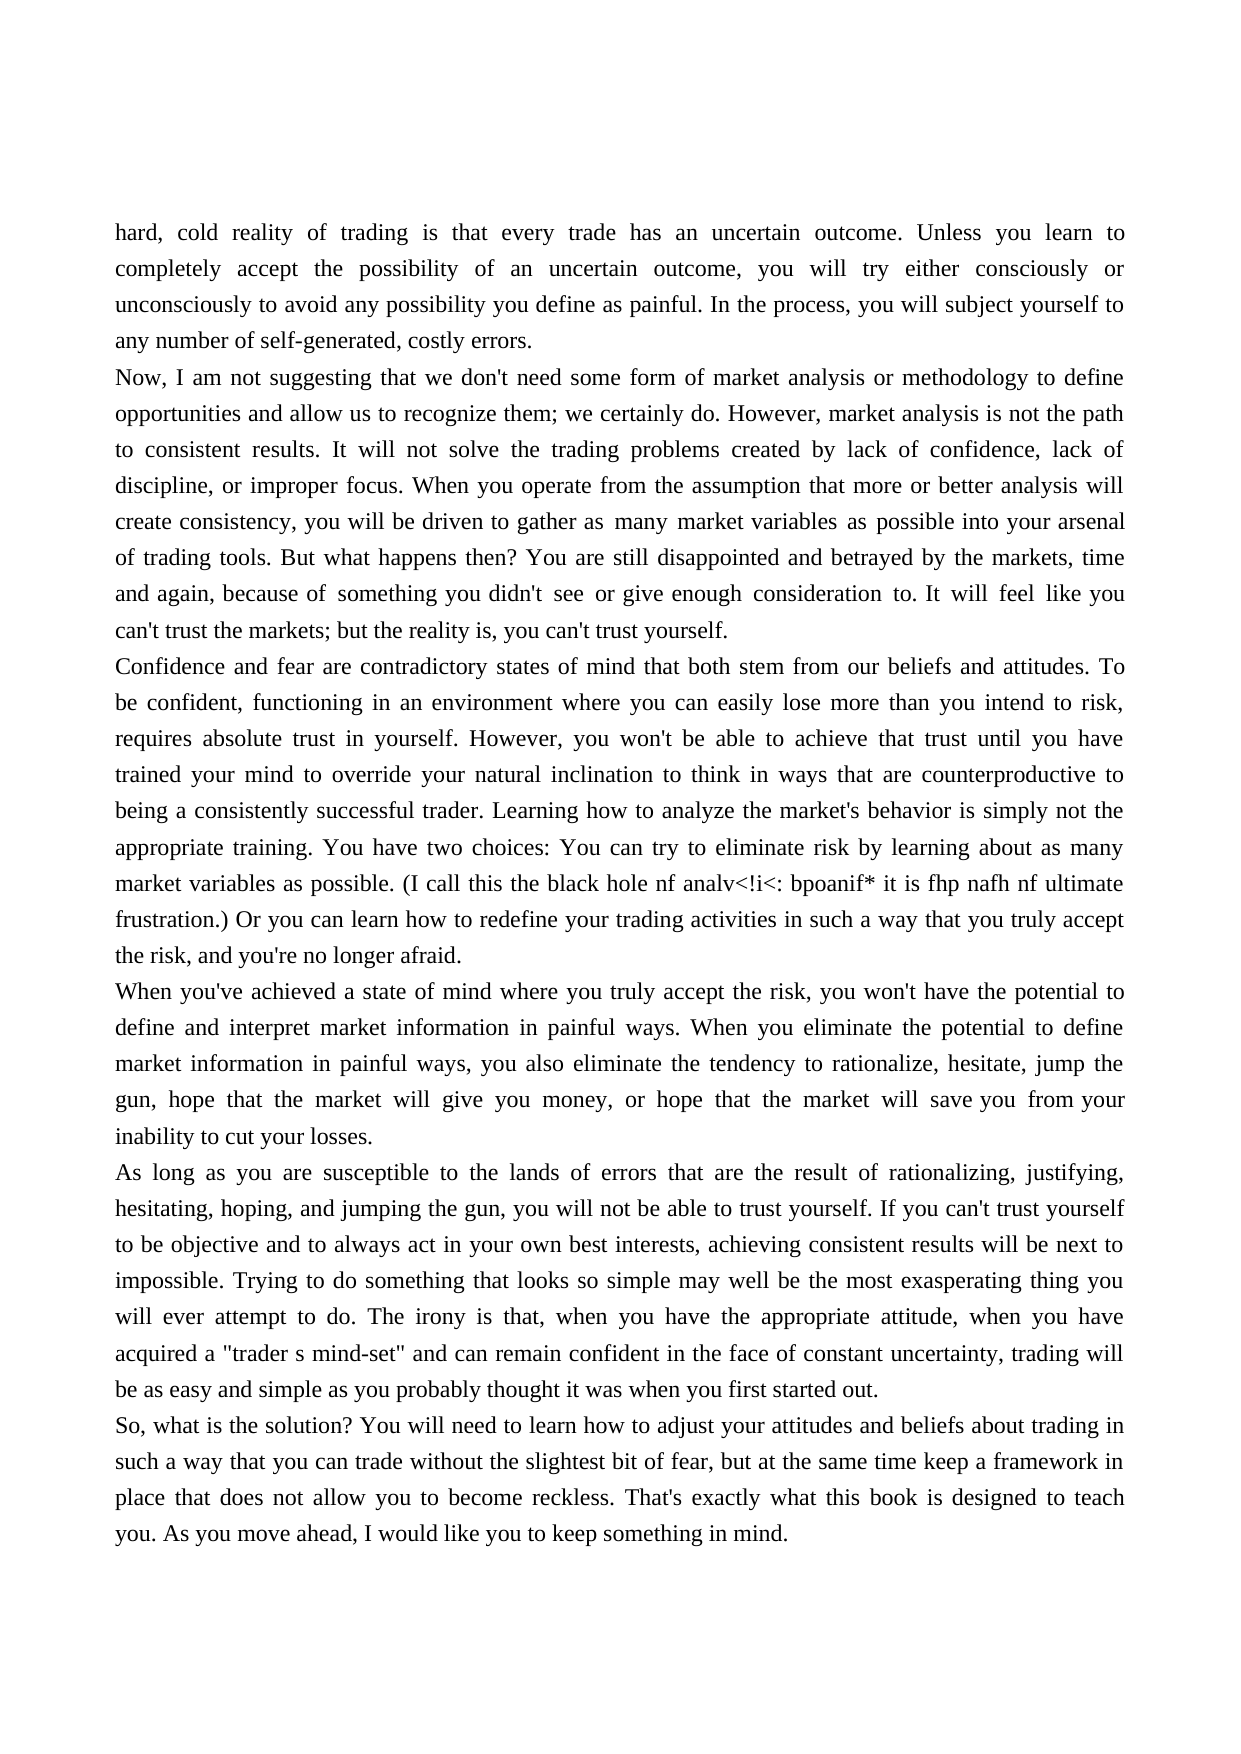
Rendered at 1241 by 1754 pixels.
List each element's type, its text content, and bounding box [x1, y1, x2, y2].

text As long as you are susceptible to the lands of errors that are the result of rationalizing, justifying, hesitating, hoping, and jumping the gun, you will not be able to trust yourself. If you can't trust yourself to be objective and to always act in your own best interests, achieving consistent results will be next to impossible. Trying to do something that looks so simple may well be the most exasperating thing you will ever attempt to do. The irony is that, when you have the appropriate attitude, when you have acquired a "trader s mind-set" and can remain confident in the face of constant uncertainty, trading will be as easy and simple as you probably thought it was when you first started out. [115, 1158, 1126, 1402]
text Now, I am not suggesting that we don't need some form of market analysis or methodology to define opportunities and allow us to recognize them; we certainly do. However, market analysis is not the path to consistent results. It will not solve the trading problems created by lack of confidence, lack of discipline, or improper focus. When you operate from the assumption that more or better analysis will create consistency, you will be driven to gather as many market variables as possible into your arsenal of trading tools. But what happens then? You are still disappointed and betrayed by the markets, time and again, because of something you didn't see or give enough consideration to. It will feel like you can't trust the markets; but the reality is, you can't trust yourself. [115, 363, 1126, 643]
text Confidence and fear are contradictory states of mind that both stem from our beliefs and attitudes. To be confident, functioning in an environment where you can easily lose more than you intend to risk, requires absolute trust in yourself. However, you won't be able to achieve that trust until you have trained your mind to override your natural inclination to think in ways that are counterproductive to being a consistently successful trader. Learning how to analyze the market's behavior is simply not the appropriate training. You have two choices: You can try to eliminate risk by learning about as many market variables as possible. (I call this the black hole nf analv<!i<: bpoanif* it is fhp nafh nf ultimate frustration.) Or you can learn how to redefine your trading activities in such a way that you truly accept the risk, and you're no longer afraid. [115, 652, 1126, 968]
text So, what is the solution? You will need to learn how to adjust your attitudes and beliefs about trading in such a way that you can trade without the slightest bit of fear, but at the same time keep a framework in place that does not allow you to become reckless. That's exactly what this book is designed to teach you. As you move ahead, I would like you to keep something in mind. [115, 1411, 1126, 1547]
text hard, cold reality of trading is that every trade has an uncertain outcome. Unless you learn to completely accept the possibility of an uncertain outcome, you will try either consciously or unconsciously to avoid any possibility you define as painful. In the process, you will subject yourself to any number of self-generated, costly errors. [115, 218, 1126, 354]
text When you've achieved a state of mind where you truly accept the risk, you won't have the potential to define and interpret market information in painful ways. When you eliminate the potential to define market information in painful ways, you also eliminate the tendency to rationalize, hesitate, jump the gun, hope that the market will give you money, or hope that the market will save you from your inability to cut your losses. [115, 977, 1126, 1149]
